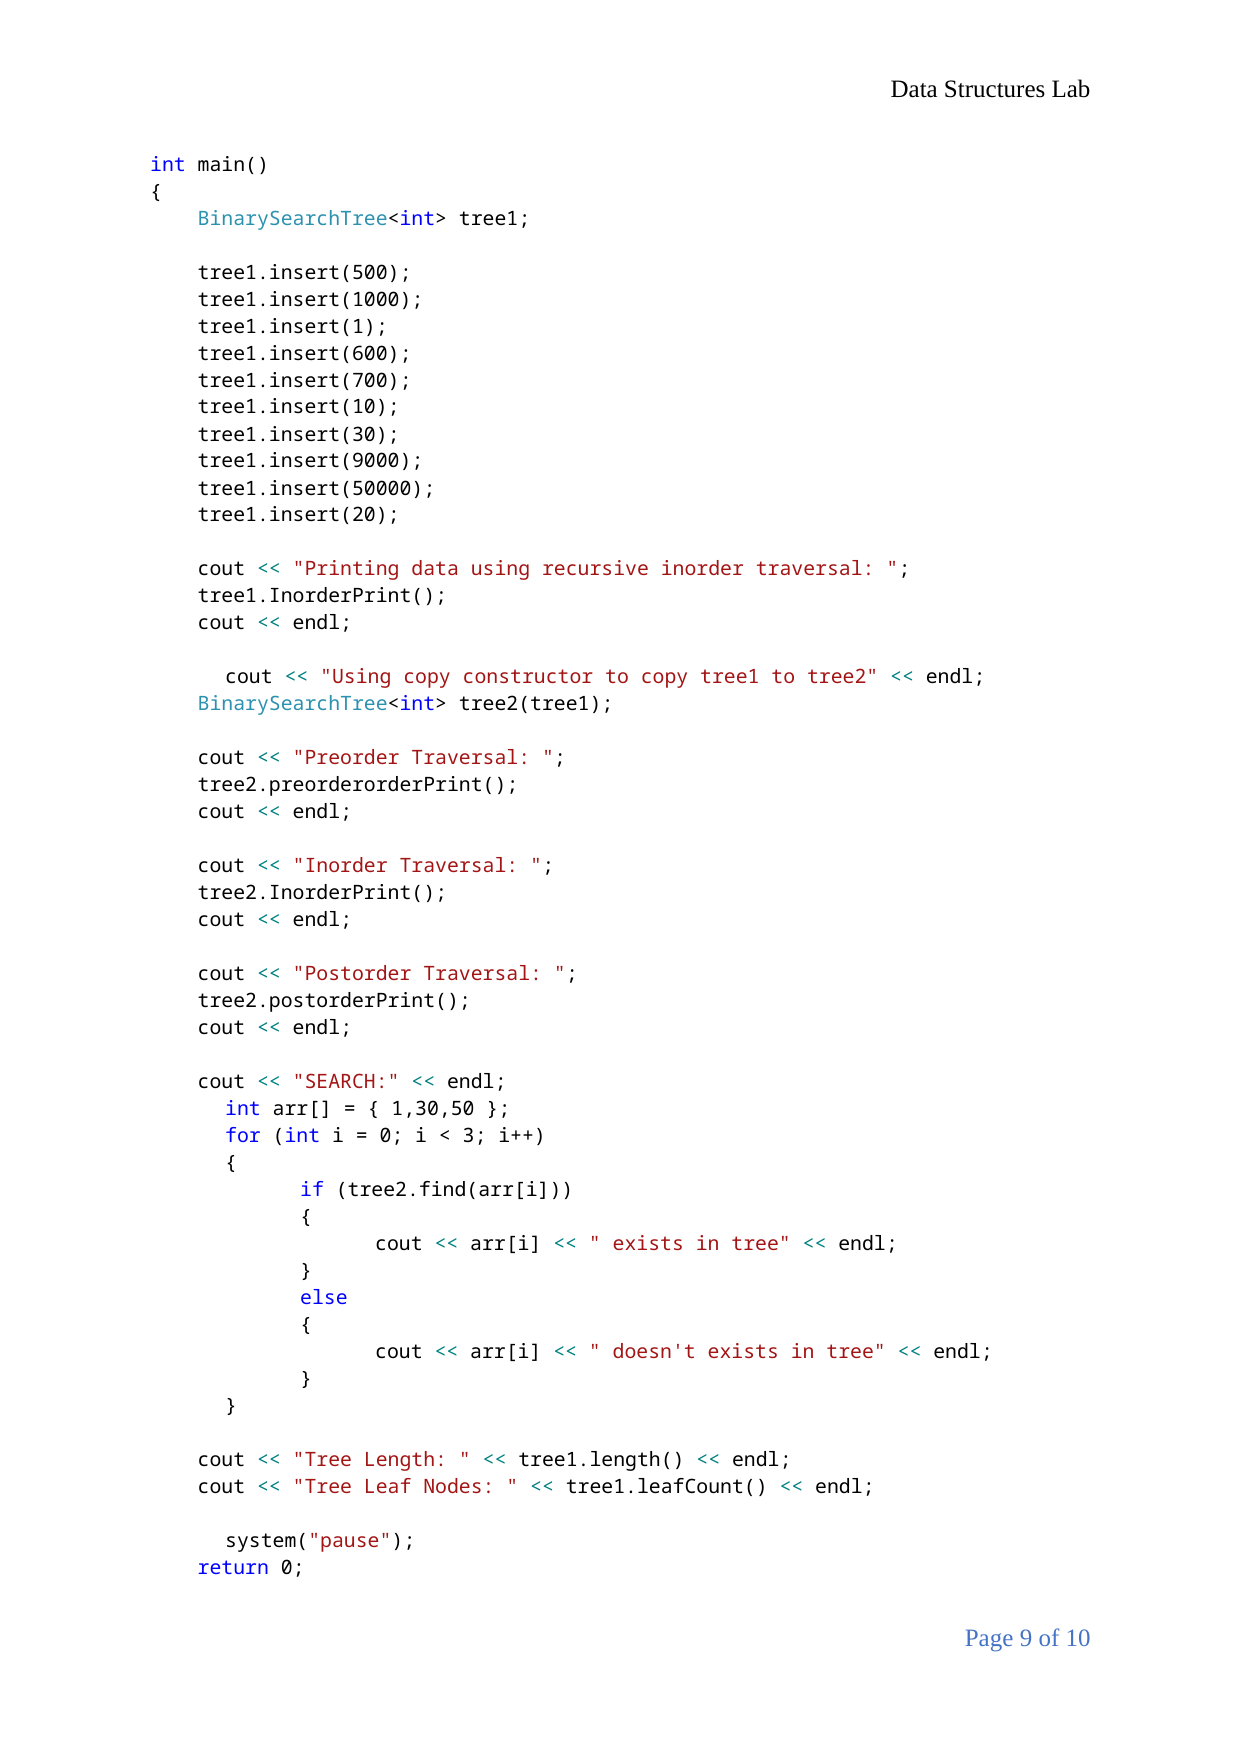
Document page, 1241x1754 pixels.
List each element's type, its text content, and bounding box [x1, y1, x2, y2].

text BinarySearchTree<int> tree1; [150, 204, 1090, 231]
text } [150, 1391, 1090, 1418]
text cout << "Using copy constructor to copy tree1 to tree2" << endl; [150, 663, 1090, 689]
text tree1.insert(20); [150, 501, 1090, 528]
text tree1.insert(500); [150, 258, 1090, 285]
text cout << "Printing data using recursive inorder traversal: "; [150, 555, 1090, 582]
text int main() [150, 150, 1090, 177]
text tree2.preorderorderPrint(); [150, 771, 1090, 797]
text tree1.insert(10); [150, 393, 1090, 420]
text { [150, 177, 1090, 204]
text cout << "Preorder Traversal: "; [150, 743, 1090, 771]
text } [150, 1256, 1090, 1283]
text tree1.insert(600); [150, 339, 1090, 366]
text tree1.insert(50000); [150, 474, 1090, 501]
text return 0; [150, 1553, 1090, 1580]
text system("pause"); [150, 1526, 1090, 1553]
text cout << arr[i] << " exists in tree" << endl; [150, 1229, 1090, 1256]
text if (tree2.find(arr[i])) [150, 1175, 1090, 1202]
text int arr[] = { 1,30,50 }; [150, 1094, 1090, 1121]
text cout << "SEARCH:" << endl; [150, 1067, 1090, 1094]
text tree1.insert(1); [150, 312, 1090, 339]
text tree2.InorderPrint(); [150, 878, 1090, 905]
text cout << "Tree Leaf Nodes: " << tree1.leafCount() << endl; [150, 1472, 1090, 1499]
text tree1.insert(30); [150, 420, 1090, 447]
text tree1.InorderPrint(); [150, 582, 1090, 609]
text cout << endl; [150, 797, 1090, 824]
text else [150, 1283, 1090, 1310]
text { [150, 1148, 1090, 1175]
text cout << "Inorder Traversal: "; [150, 851, 1090, 878]
text } [150, 1364, 1090, 1391]
text cout << endl; [150, 905, 1090, 932]
text cout << "Tree Length: " << tree1.length() << endl; [150, 1445, 1090, 1472]
text tree2.postorderPrint(); [150, 986, 1090, 1013]
text cout << "Postorder Traversal: "; [150, 959, 1090, 986]
text for (int i = 0; i < 3; i++) [150, 1121, 1090, 1148]
text cout << endl; [150, 609, 1090, 636]
text BinarySearchTree<int> tree2(tree1); [150, 689, 1090, 717]
text { [150, 1202, 1090, 1229]
text tree1.insert(700); [150, 366, 1090, 393]
text tree1.insert(9000); [150, 447, 1090, 474]
text { [150, 1310, 1090, 1337]
text cout << arr[i] << " doesn't exists in tree" << endl; [150, 1337, 1090, 1364]
text cout << endl; [150, 1013, 1090, 1040]
text tree1.insert(1000); [150, 285, 1090, 312]
